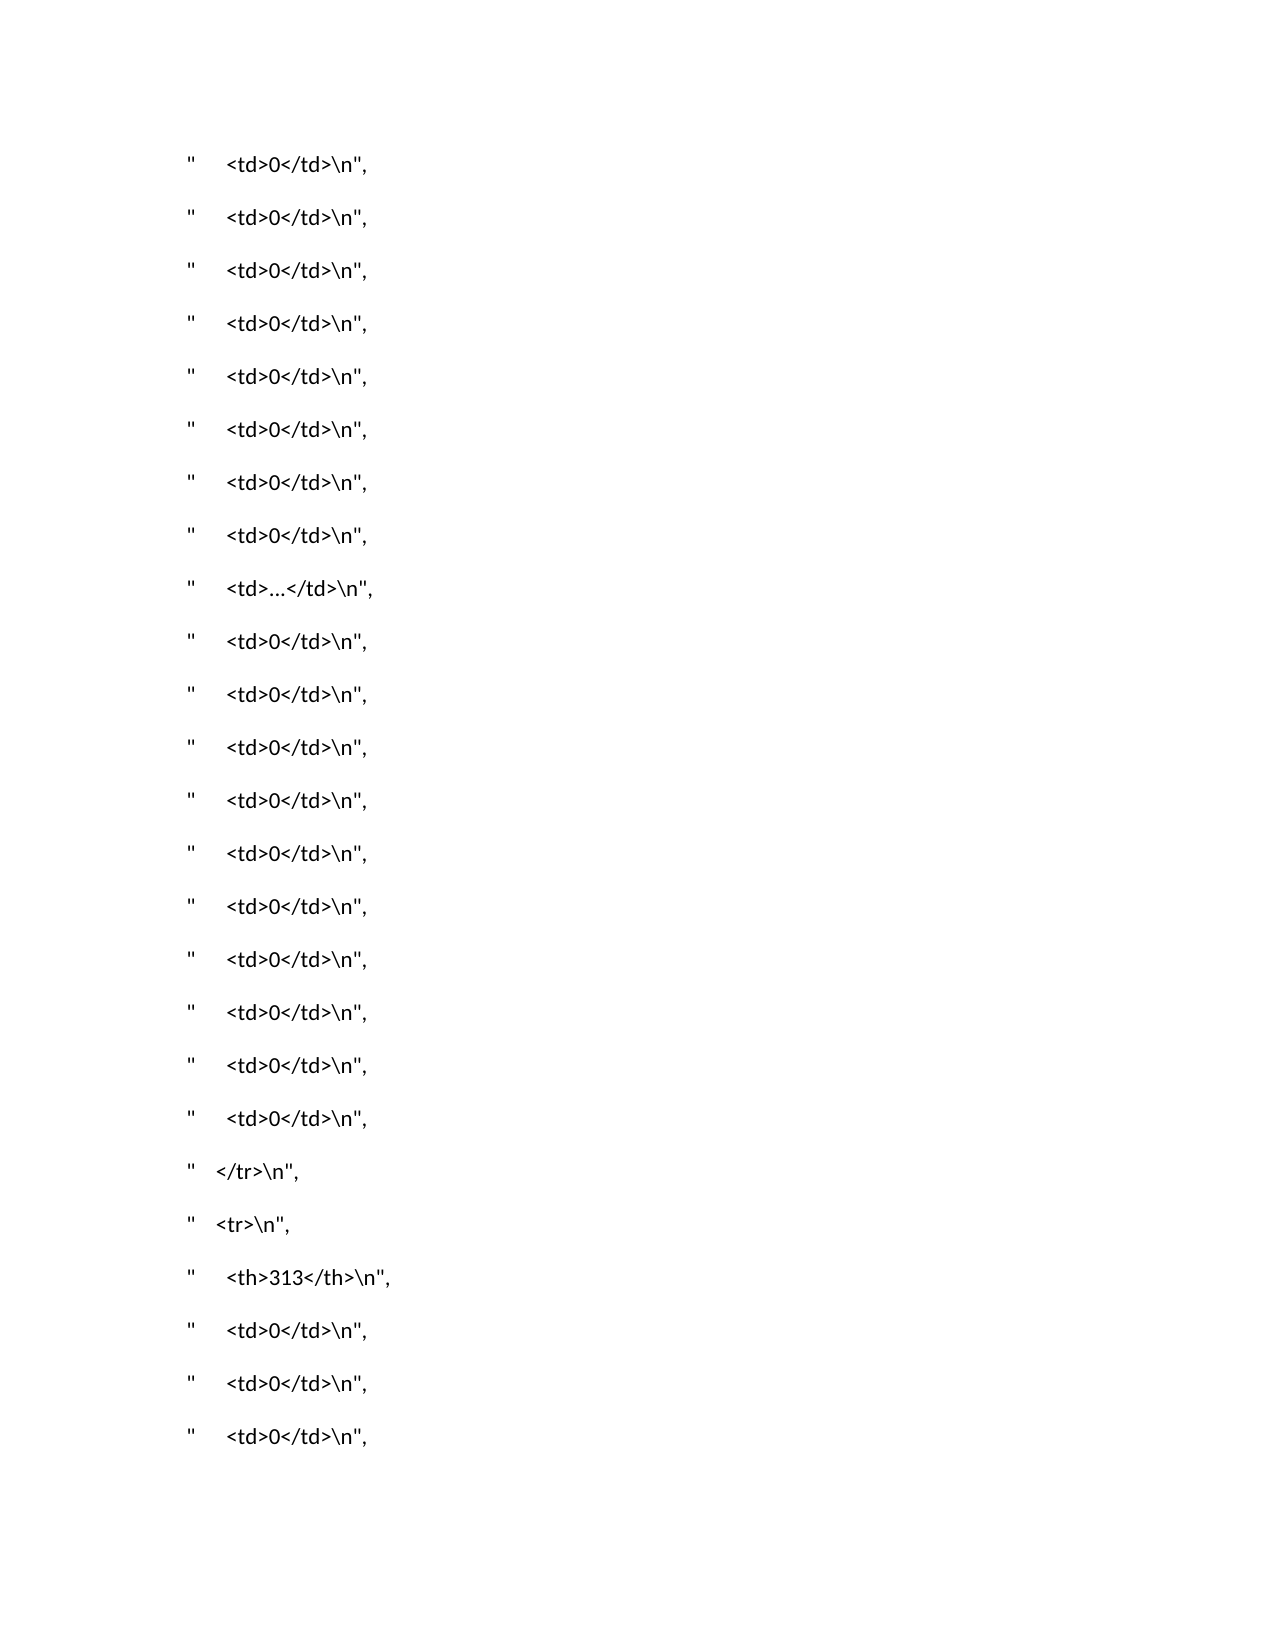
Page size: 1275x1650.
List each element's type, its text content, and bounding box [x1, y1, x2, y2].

text " <td>0</td>\n", [150, 1422, 1125, 1451]
text " <td>0</td>\n", [150, 786, 1125, 814]
text " <td>0</td>\n", [150, 1104, 1125, 1132]
text " <td>0</td>\n", [150, 521, 1125, 549]
text " <td>0</td>\n", [150, 309, 1125, 337]
text " <td>...</td>\n", [150, 574, 1125, 602]
text " <td>0</td>\n", [150, 945, 1125, 973]
text " <td>0</td>\n", [150, 150, 1125, 178]
text " <td>0</td>\n", [150, 203, 1125, 231]
text " <td>0</td>\n", [150, 415, 1125, 443]
text " <td>0</td>\n", [150, 627, 1125, 655]
text " <td>0</td>\n", [150, 256, 1125, 284]
text " <td>0</td>\n", [150, 998, 1125, 1026]
text " <td>0</td>\n", [150, 468, 1125, 496]
text " <td>0</td>\n", [150, 1051, 1125, 1079]
text " <td>0</td>\n", [150, 892, 1125, 920]
text " <td>0</td>\n", [150, 362, 1125, 390]
text " <td>0</td>\n", [150, 733, 1125, 761]
text " <td>0</td>\n", [150, 680, 1125, 708]
text " <td>0</td>\n", [150, 1369, 1125, 1397]
text " </tr>\n", [150, 1157, 1125, 1185]
text " <tr>\n", [150, 1210, 1125, 1238]
text " <td>0</td>\n", [150, 839, 1125, 867]
text " <th>313</th>\n", [150, 1263, 1125, 1291]
text " <td>0</td>\n", [150, 1316, 1125, 1344]
